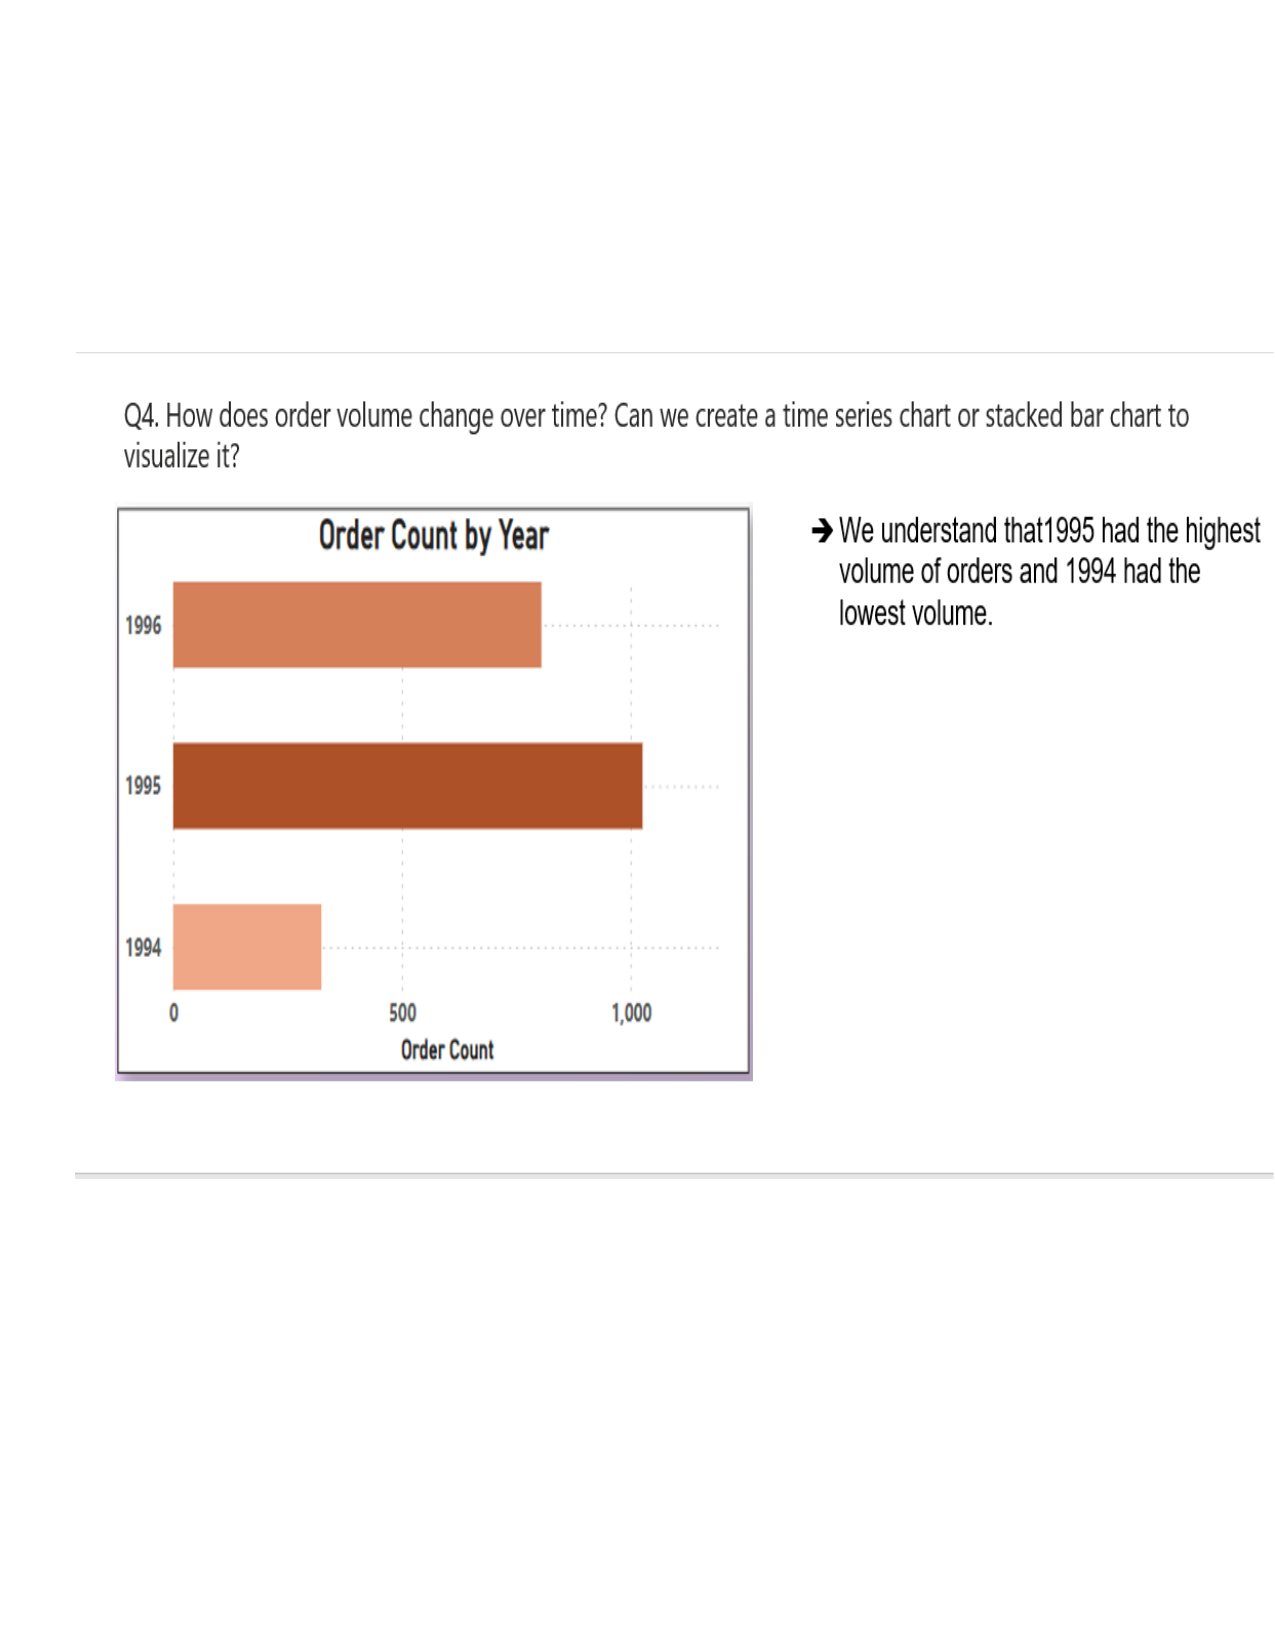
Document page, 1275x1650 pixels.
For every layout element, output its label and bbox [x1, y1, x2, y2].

picture [75, 352, 1274, 1179]
